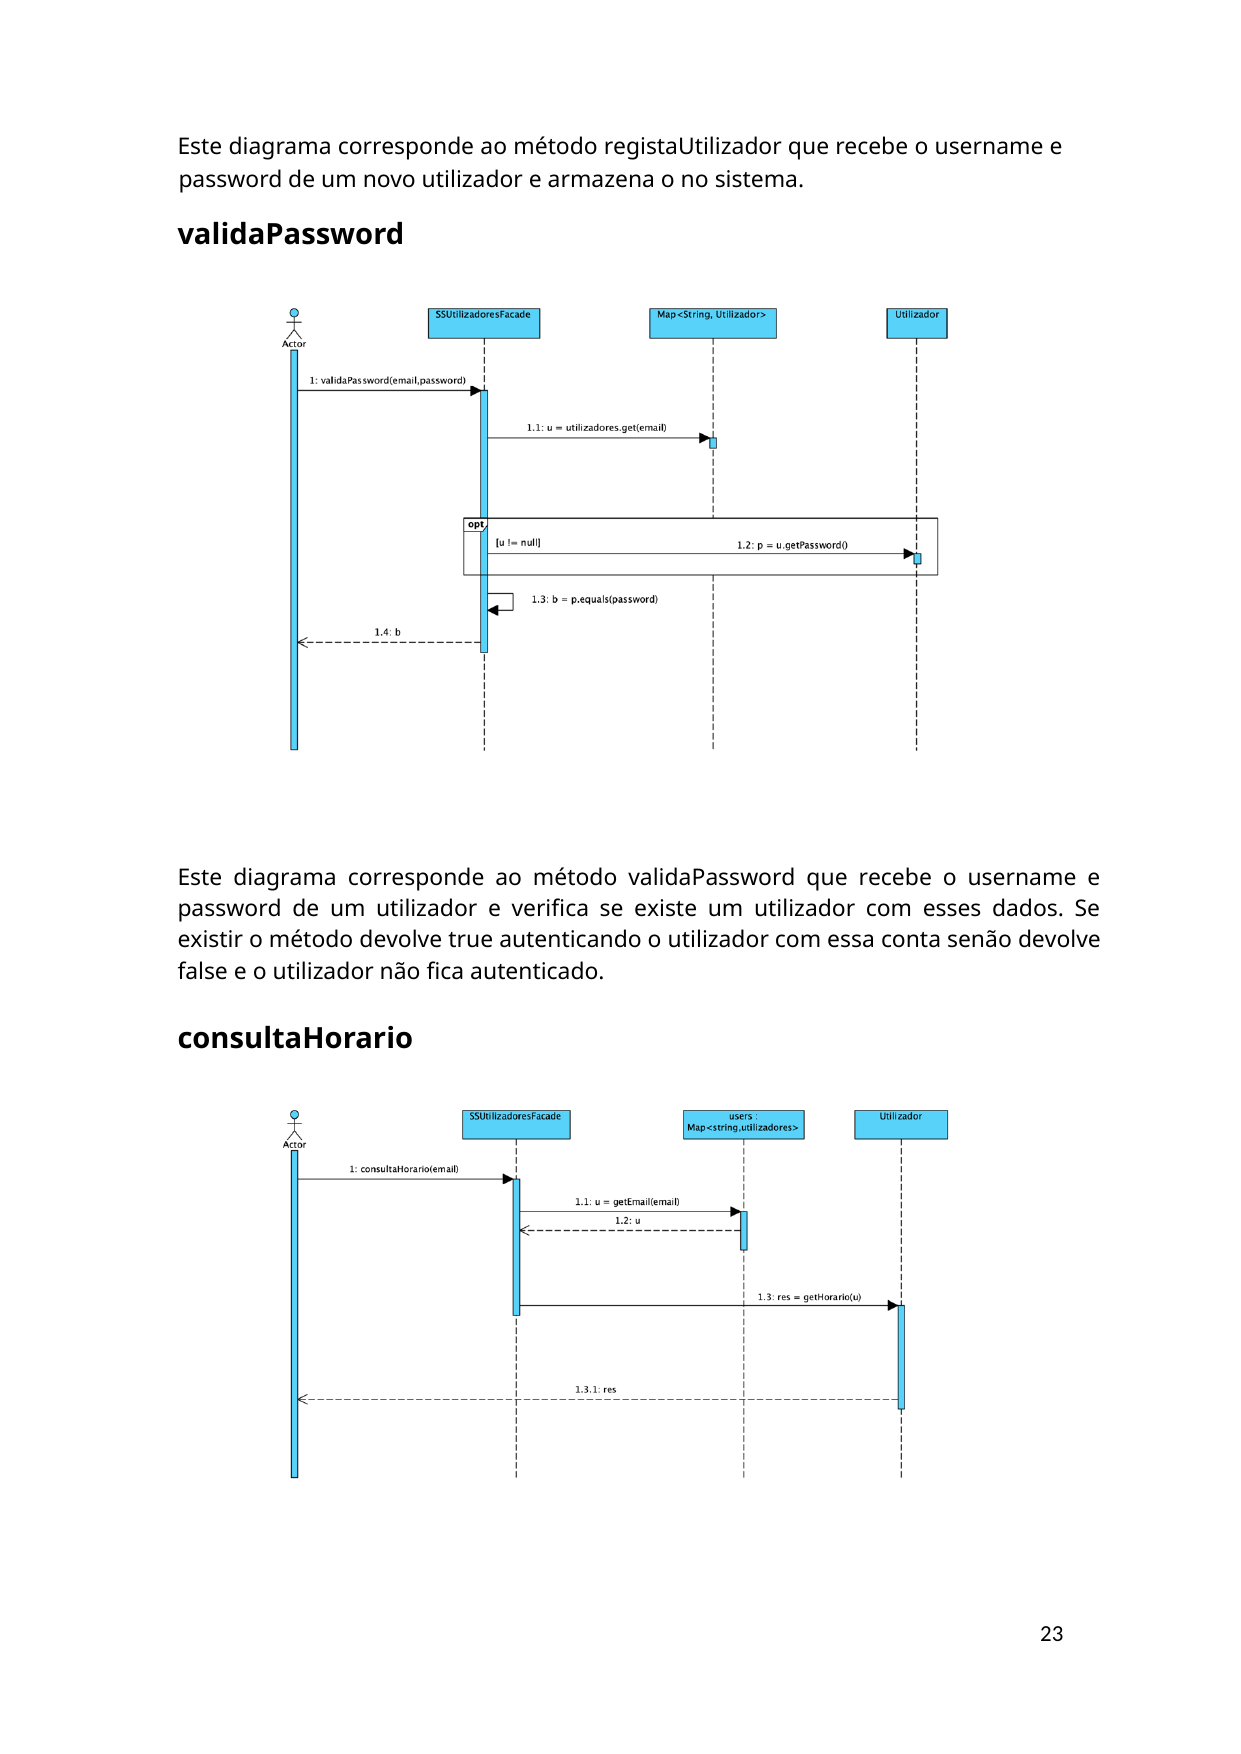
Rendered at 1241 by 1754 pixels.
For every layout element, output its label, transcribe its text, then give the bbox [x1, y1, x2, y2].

subtitle validaPassword [177, 213, 1101, 253]
picture [258, 1091, 981, 1494]
picture [258, 291, 959, 771]
text Este diagrama corresponde ao método registaUtilizador que recebe o username e password de um novo utilizador e armazena o no sistema. [177, 130, 1063, 194]
text Este diagrama corresponde ao método validaPassword que recebe o username e password de um utilizador e verifica se existe um utilizador com esses dados. Se existir o método devolve true autenticando o utilizador com essa conta senão devolve false e o utilizador não fica autenticado. [177, 861, 1101, 986]
subtitle consultaHorario [177, 1017, 1101, 1057]
